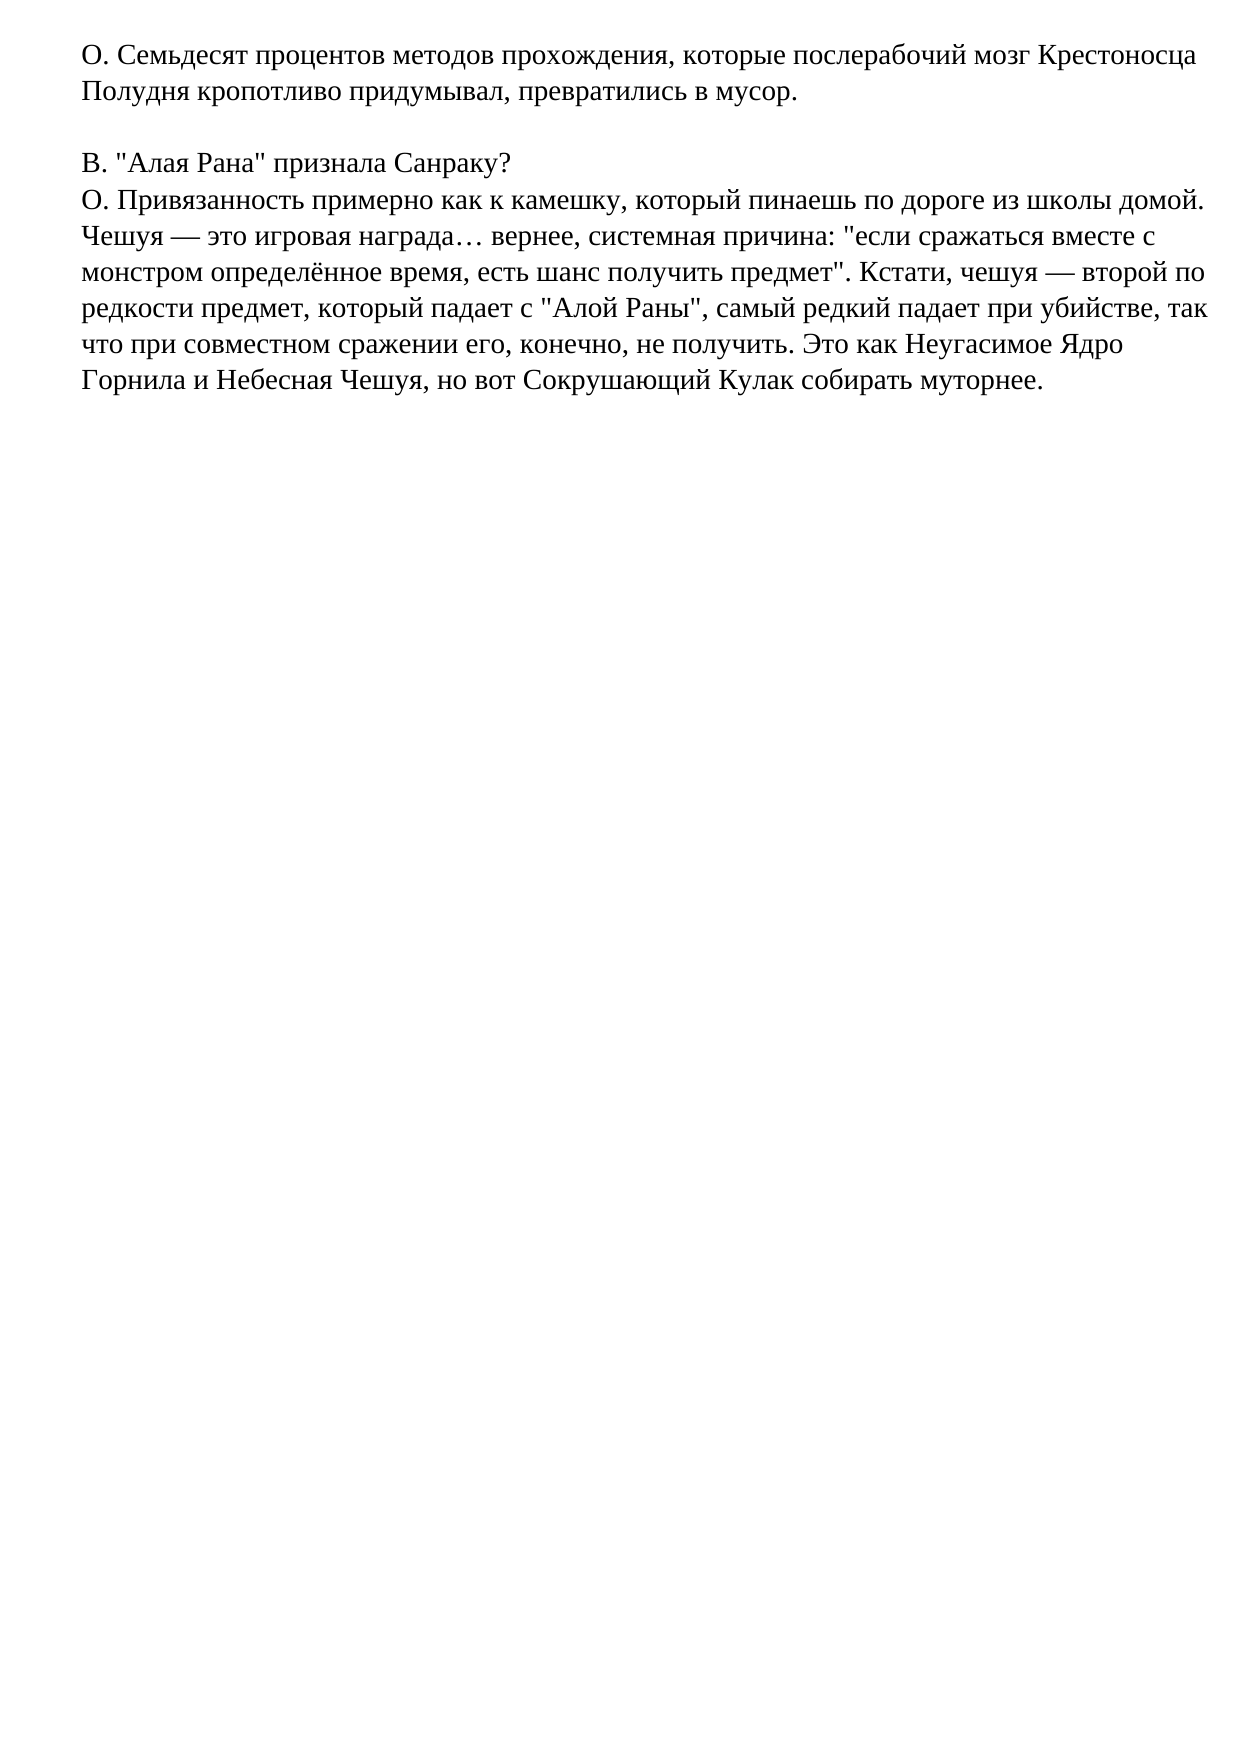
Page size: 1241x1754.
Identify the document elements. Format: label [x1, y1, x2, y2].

text [81, 37, 1215, 468]
